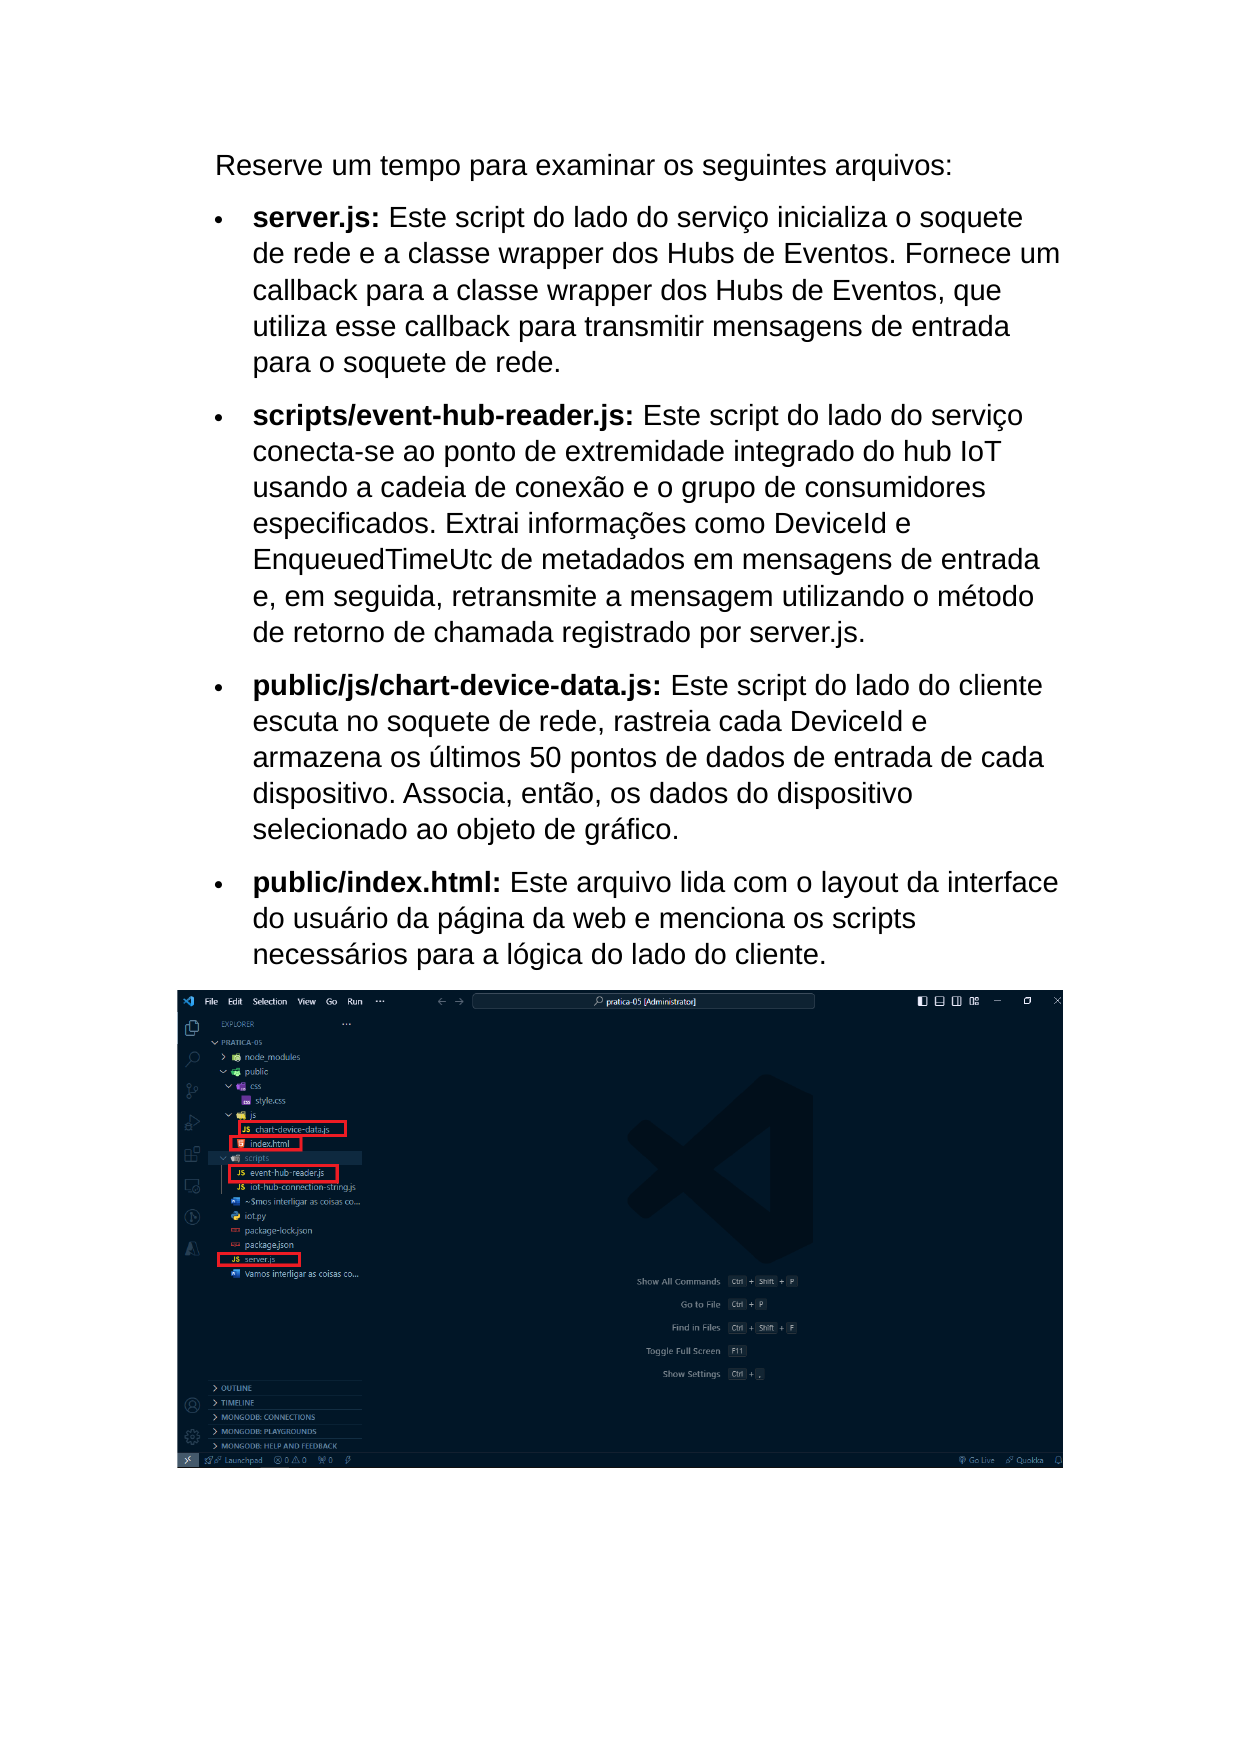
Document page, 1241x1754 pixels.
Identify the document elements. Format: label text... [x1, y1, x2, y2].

list scripts/event-hub-reader.js: Este script do lado do serviço conecta-se ao ponto de extremidade integrado do hub IoT usando a cadeia de conexão e o grupo de consumidores especificados. Extrai informações como DeviceId e EnqueuedTimeUtc de metadados em mensagens de entrada e, em seguida, retransmite a mensagem utilizando o método de retorno de chamada registrado por server.js. [215, 398, 1063, 648]
picture [177, 990, 1063, 1468]
list server.js: Este script do lado do serviço inicializa o soquete de rede e a classe wrapper dos Hubs de Eventos. Fornece um callback para a classe wrapper dos Hubs de Eventos, que utiliza esse callback para transmitir mensagens de entrada para o soquete de rede. [215, 200, 1063, 378]
text Reserve um tempo para examinar os seguintes arquivos: [177, 148, 1063, 181]
list public/js/chart-device-data.js: Este script do lado do cliente escuta no soquete de rede, rastreia cada DeviceId e armazena os últimos 50 pontos de dados de entrada de cada dispositivo. Associa, então, os dados do dispositivo selecionado ao objeto de gráfico. [215, 667, 1063, 846]
list public/index.html: Este arquivo lida com o layout da interface do usuário da página da web e menciona os scripts necessários para a lógica do lado do cliente. [215, 865, 1063, 971]
